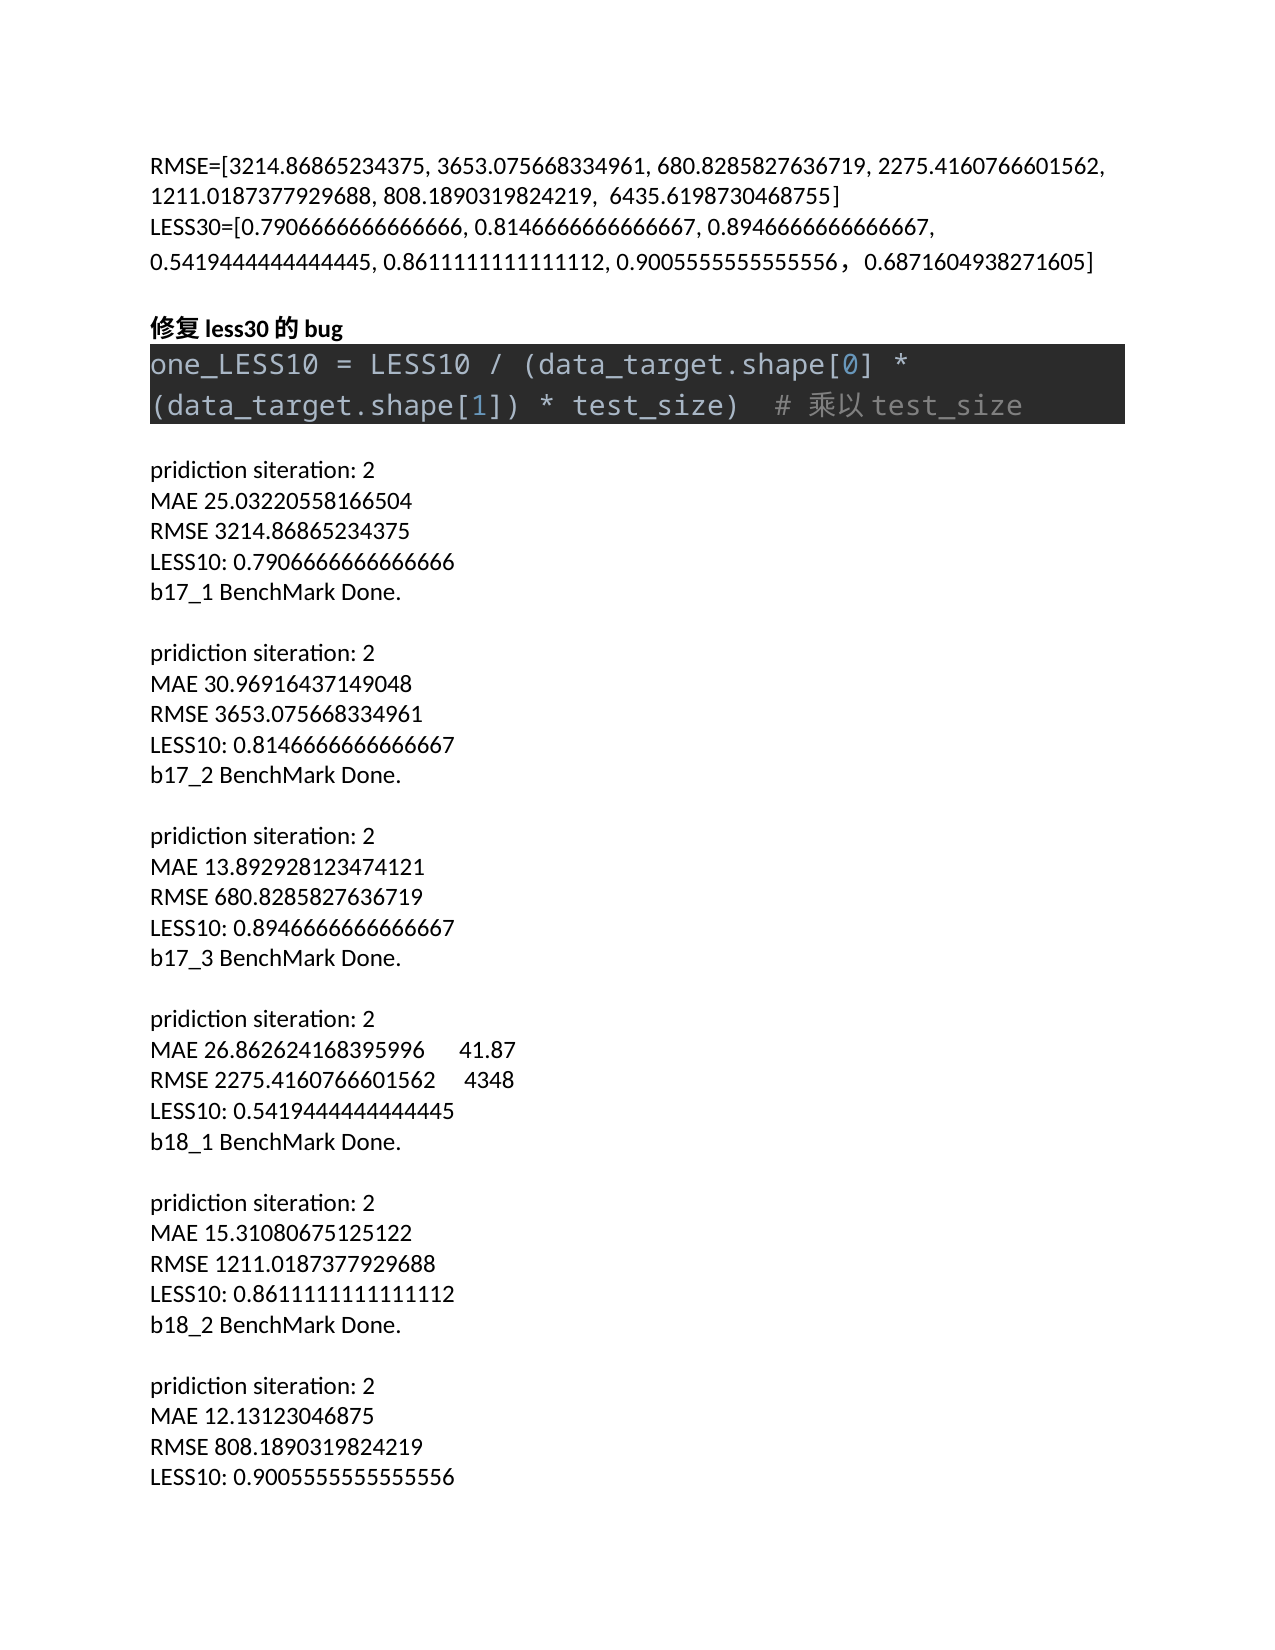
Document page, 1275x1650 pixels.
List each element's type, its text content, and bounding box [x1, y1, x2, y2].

text MAE 12.13123046875 [150, 1400, 1125, 1431]
text pridiction siteration: 2 [150, 1370, 1125, 1400]
text pridiction siteration: 2 [150, 1187, 1125, 1217]
text RMSE 3653.075668334961 [150, 698, 1125, 729]
text RMSE 2275.4160766601562 4348 [150, 1065, 1125, 1095]
text LESS10: 0.9005555555555556 [150, 1461, 1125, 1492]
text pridiction siteration: 2 [150, 637, 1125, 668]
text pridiction siteration: 2 [150, 1004, 1125, 1034]
text LESS30=[0.7906666666666666, 0.8146666666666667, 0.8946666666666667, 0.5419444444444445, 0.8611111111111112, 0.9005555555555556，0.6871604938271605] [150, 211, 1125, 278]
text one_LESS10 = LESS10 / (data_target.shape[0] * (data_target.shape[1]) * test_size) # 乘以 test_size [150, 344, 1125, 424]
text RMSE 808.1890319824219 [150, 1431, 1125, 1461]
text b18_1 BenchMark Done. [150, 1126, 1125, 1156]
text b17_1 BenchMark Done. [150, 576, 1125, 607]
text pridiction siteration: 2 [150, 821, 1125, 851]
text b18_2 BenchMark Done. [150, 1309, 1125, 1339]
text 修复less30的bug [150, 308, 1125, 344]
text RMSE=[3214.86865234375, 3653.075668334961, 680.8285827636719, 2275.4160766601562, 1211.0187377929688, 808.1890319824219, 6435.6198730468755] [150, 150, 1125, 211]
text MAE 15.31080675125122 [150, 1217, 1125, 1248]
text b17_3 BenchMark Done. [150, 943, 1125, 973]
text pridiction siteration: 2 [150, 454, 1125, 485]
text MAE 13.892928123474121 [150, 851, 1125, 882]
text LESS10: 0.8611111111111112 [150, 1278, 1125, 1309]
text LESS10: 0.7906666666666666 [150, 546, 1125, 576]
text MAE 30.96916437149048 [150, 668, 1125, 698]
text RMSE 1211.0187377929688 [150, 1248, 1125, 1278]
text LESS10: 0.8146666666666667 [150, 729, 1125, 759]
text MAE 26.862624168395996 41.87 [150, 1034, 1125, 1065]
text RMSE 3214.86865234375 [150, 515, 1125, 546]
text LESS10: 0.5419444444444445 [150, 1095, 1125, 1126]
text LESS10: 0.8946666666666667 [150, 912, 1125, 943]
text MAE 25.03220558166504 [150, 485, 1125, 515]
text b17_2 BenchMark Done. [150, 759, 1125, 790]
text RMSE 680.8285827636719 [150, 882, 1125, 912]
